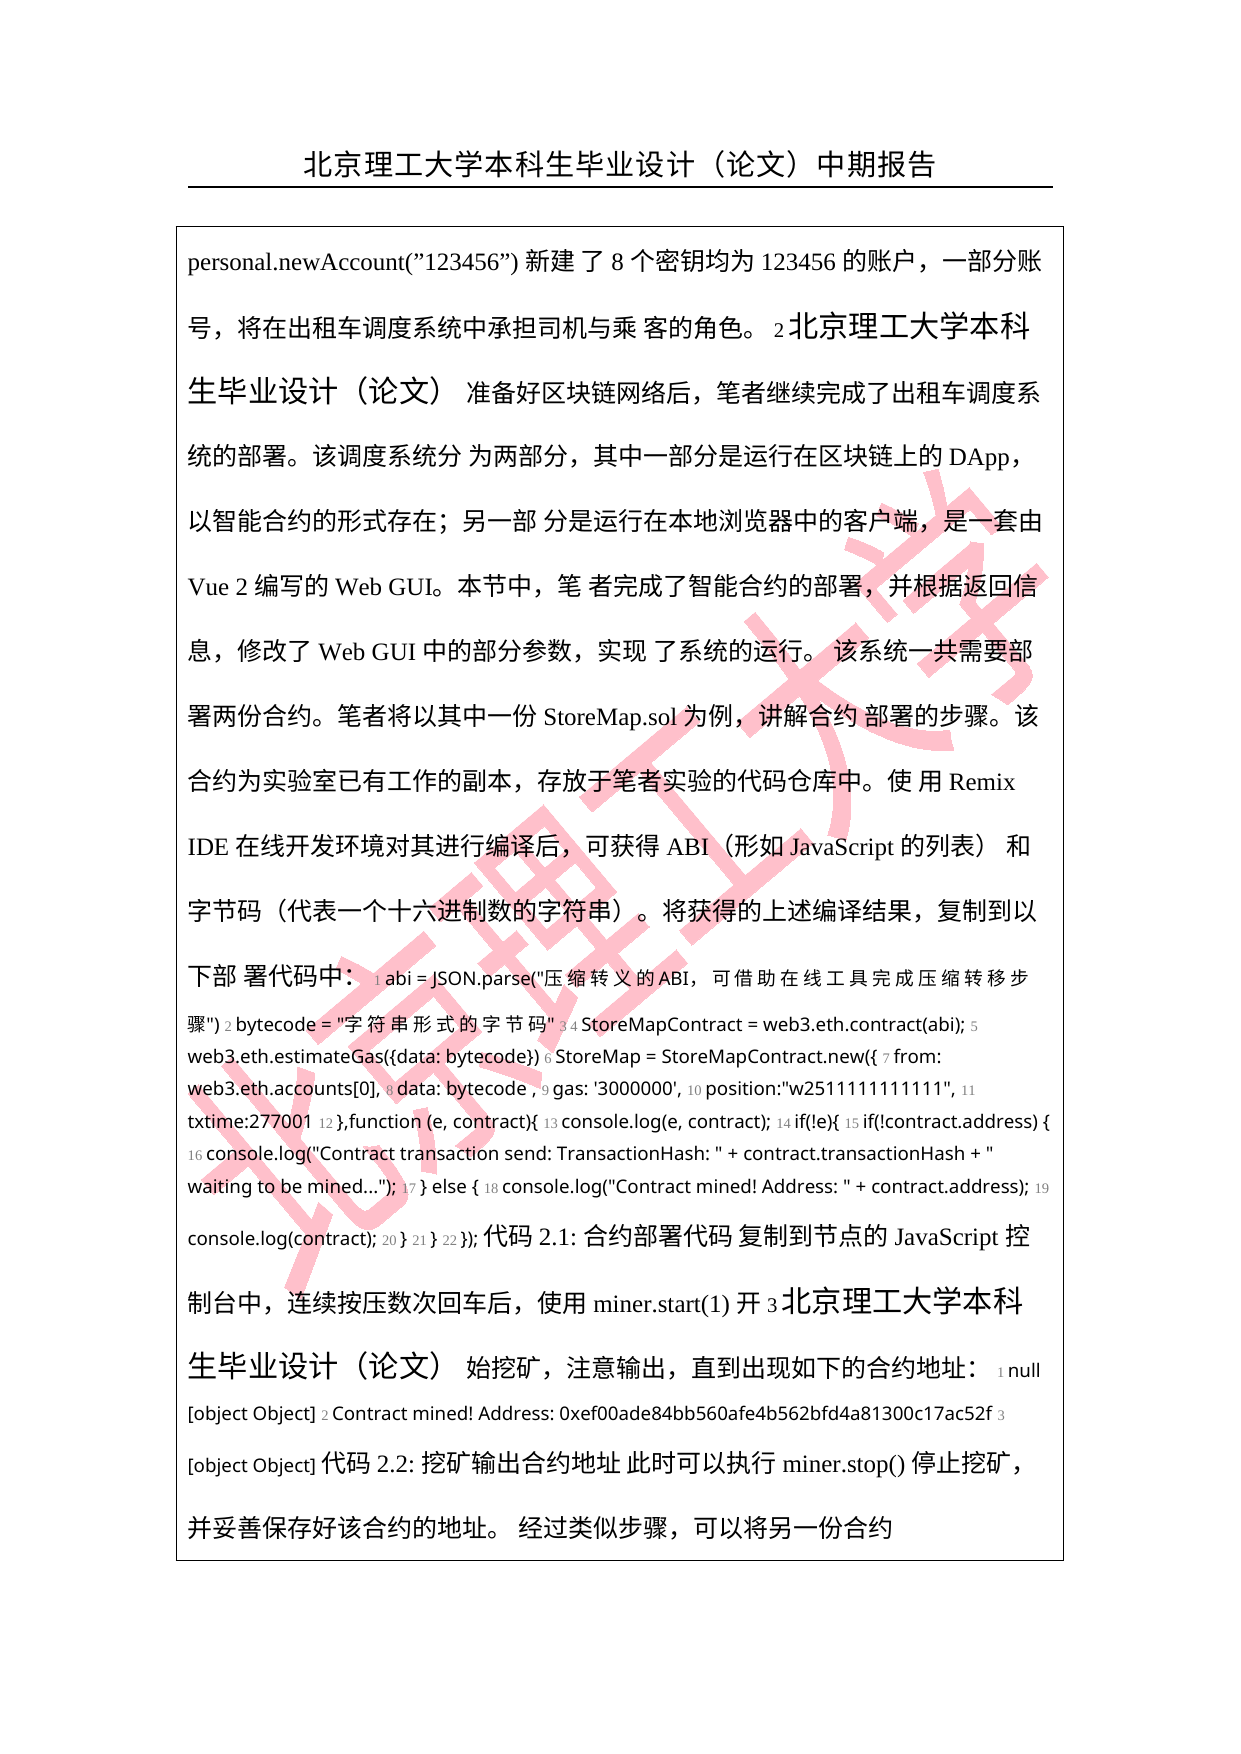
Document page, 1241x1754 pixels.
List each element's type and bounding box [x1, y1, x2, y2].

table_header [177, 227, 1063, 1559]
